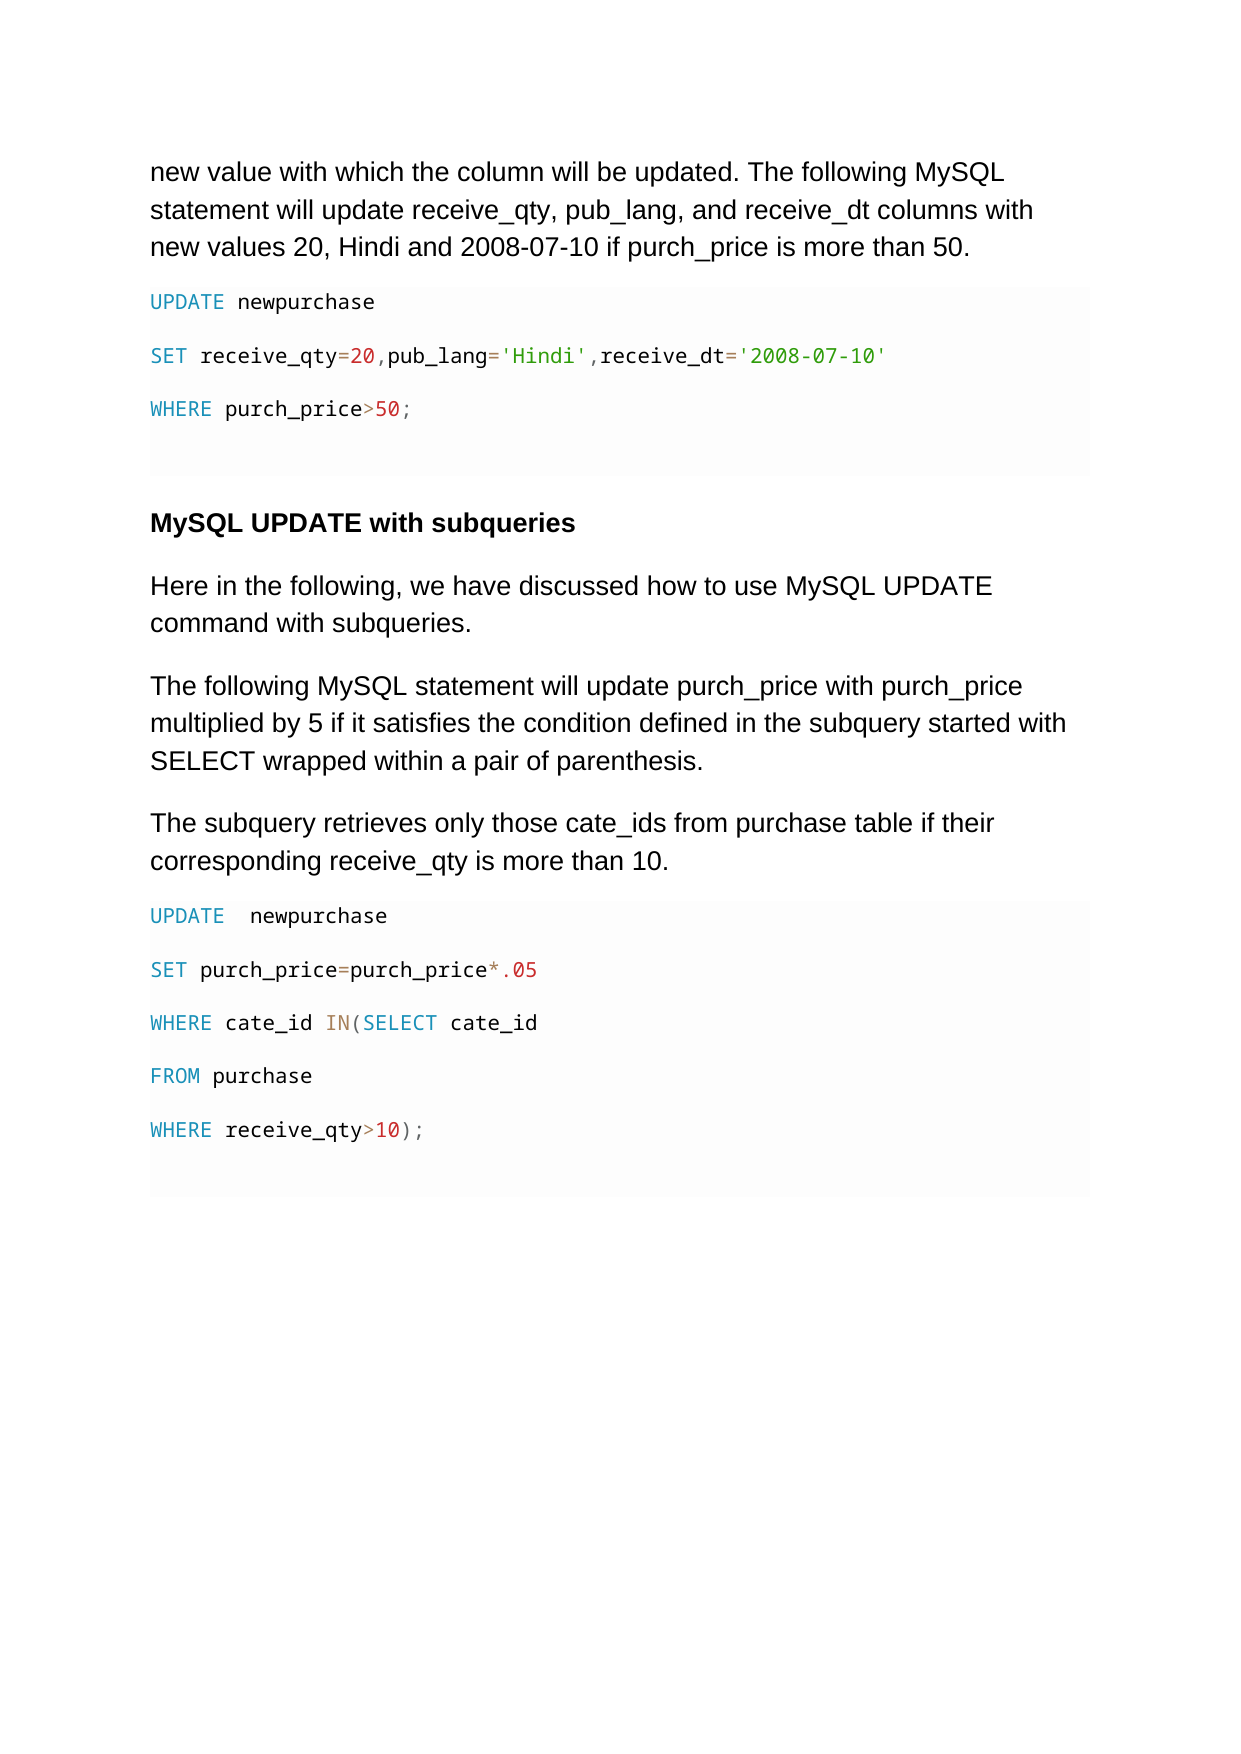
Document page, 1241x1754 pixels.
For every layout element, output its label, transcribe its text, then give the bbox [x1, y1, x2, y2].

text The subquery retrieves only those cate_ids from purchase table if their corresponding receive_qty is more than 10. [150, 801, 1090, 876]
text WHERE receive_qty>10); [150, 1115, 1090, 1143]
text Here in the following, we have discussed how to use MySQL UPDATE command with subqueries. [150, 564, 1090, 639]
text SET purch_price=purch_price*.05 [150, 955, 1090, 983]
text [150, 150, 1090, 262]
text UPDATE newpurchase [150, 287, 1090, 316]
text MySQL UPDATE with subqueries [150, 501, 1090, 539]
text FROM purchase [150, 1062, 1090, 1090]
text The following MySQL statement will update purch_price with purch_price multiplied by 5 if it satisfies the condition defined in the subquery started with SELECT wrapped within a pair of parenthesis. [150, 664, 1090, 776]
text WHERE cate_id IN(SELECT cate_id [150, 1008, 1090, 1037]
text SET receive_qty=20,pub_lang='Hindi',receive_dt='2008-07-10' [150, 341, 1090, 369]
text WHERE purch_price>50; [150, 394, 1090, 423]
text UPDATE newpurchase [150, 901, 1090, 930]
